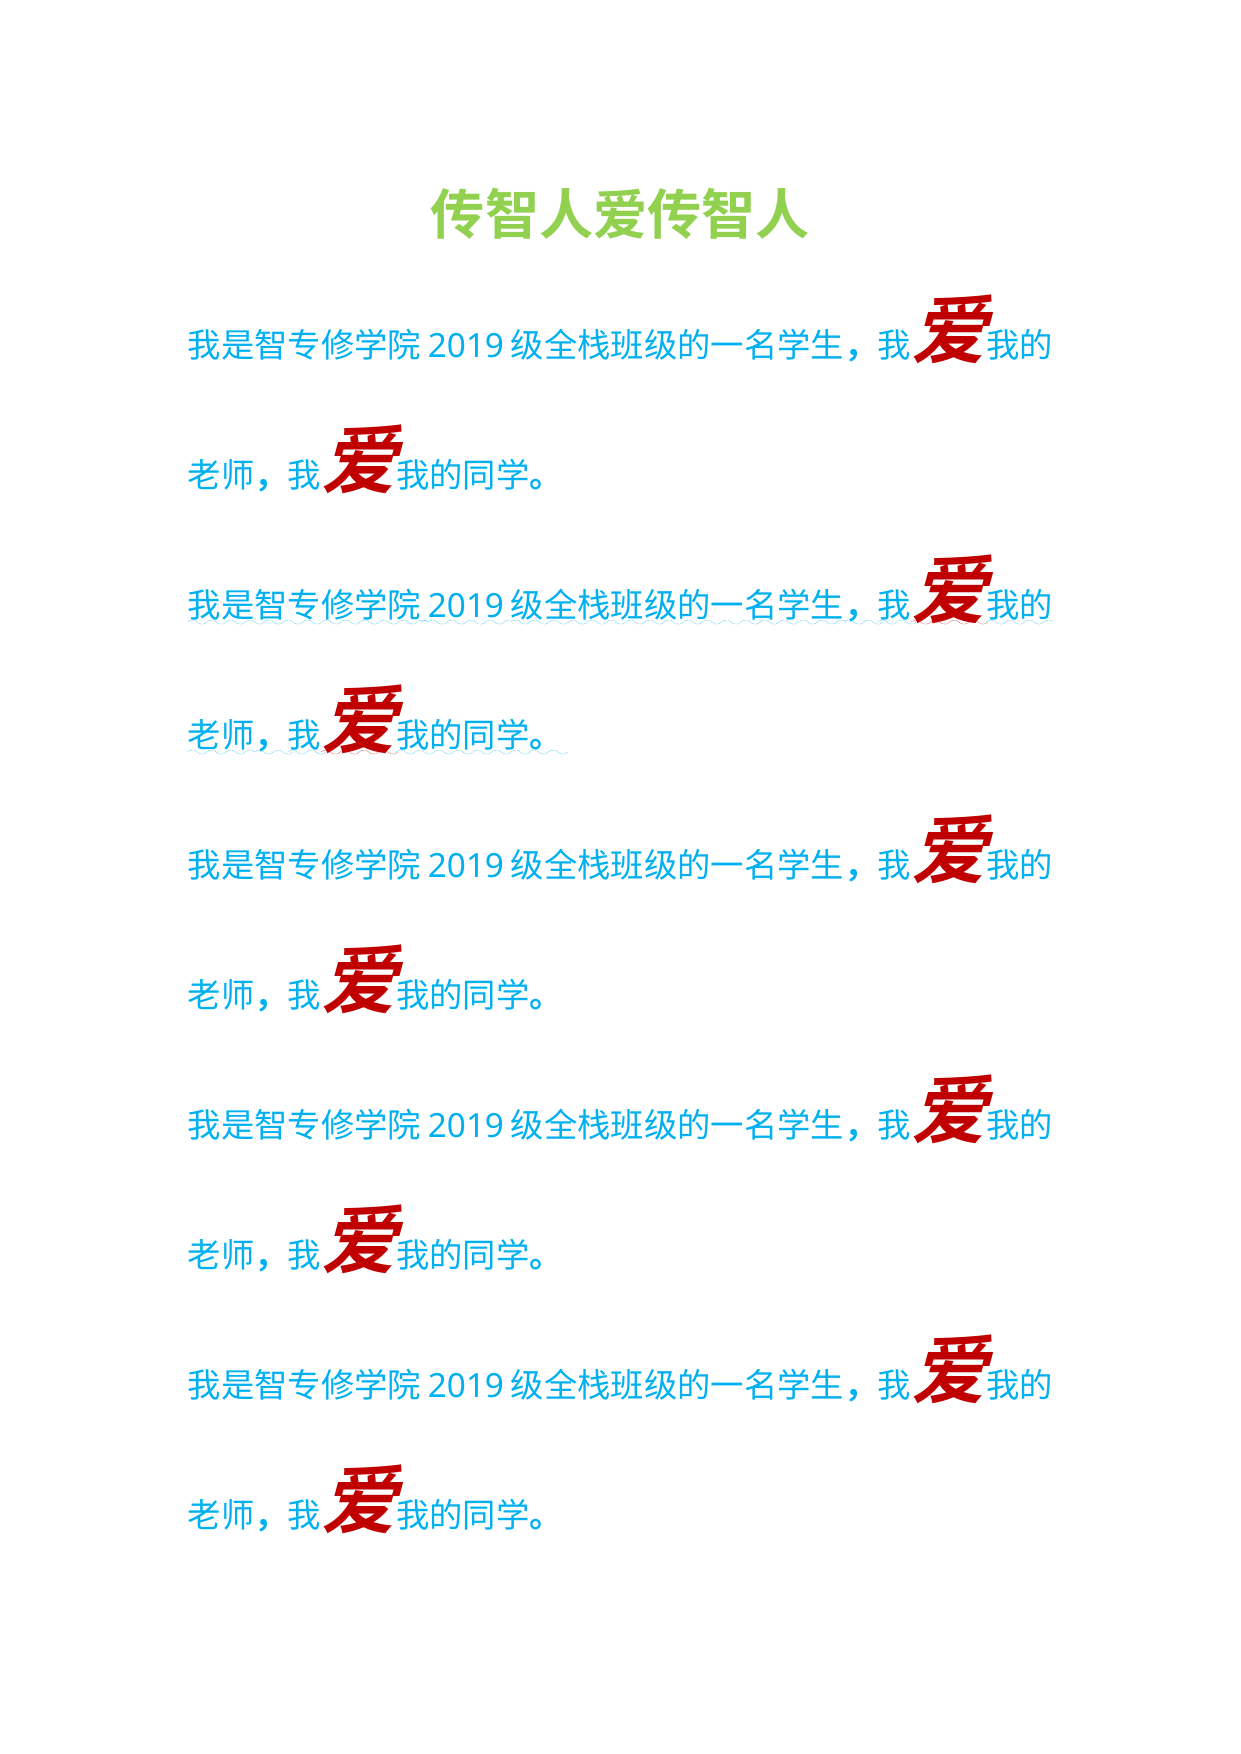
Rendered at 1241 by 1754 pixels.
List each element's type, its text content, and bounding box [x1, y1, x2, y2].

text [187, 1299, 1053, 1559]
text 我是智专修学院2019级全栈班级的一名学生，我爱我的老师，我爱我的同学。 [187, 259, 1053, 519]
text 传智人爱传智人 [187, 162, 1053, 259]
text 我是智专修学院2019级全栈班级的一名学生，我爱我的老师，我爱我的同学。 [187, 519, 1053, 623]
text 我是智专修学院2019级全栈班级的一名学生，我爱我的老师，我爱我的同学。 [187, 621, 1053, 779]
text 我是智专修学院2019级全栈班级的一名学生，我爱我的老师，我爱我的同学。 [187, 779, 1053, 1039]
text 我是智专修学院2019级全栈班级的一名学生，我爱我的老师，我爱我的同学。 [187, 1039, 1053, 1299]
